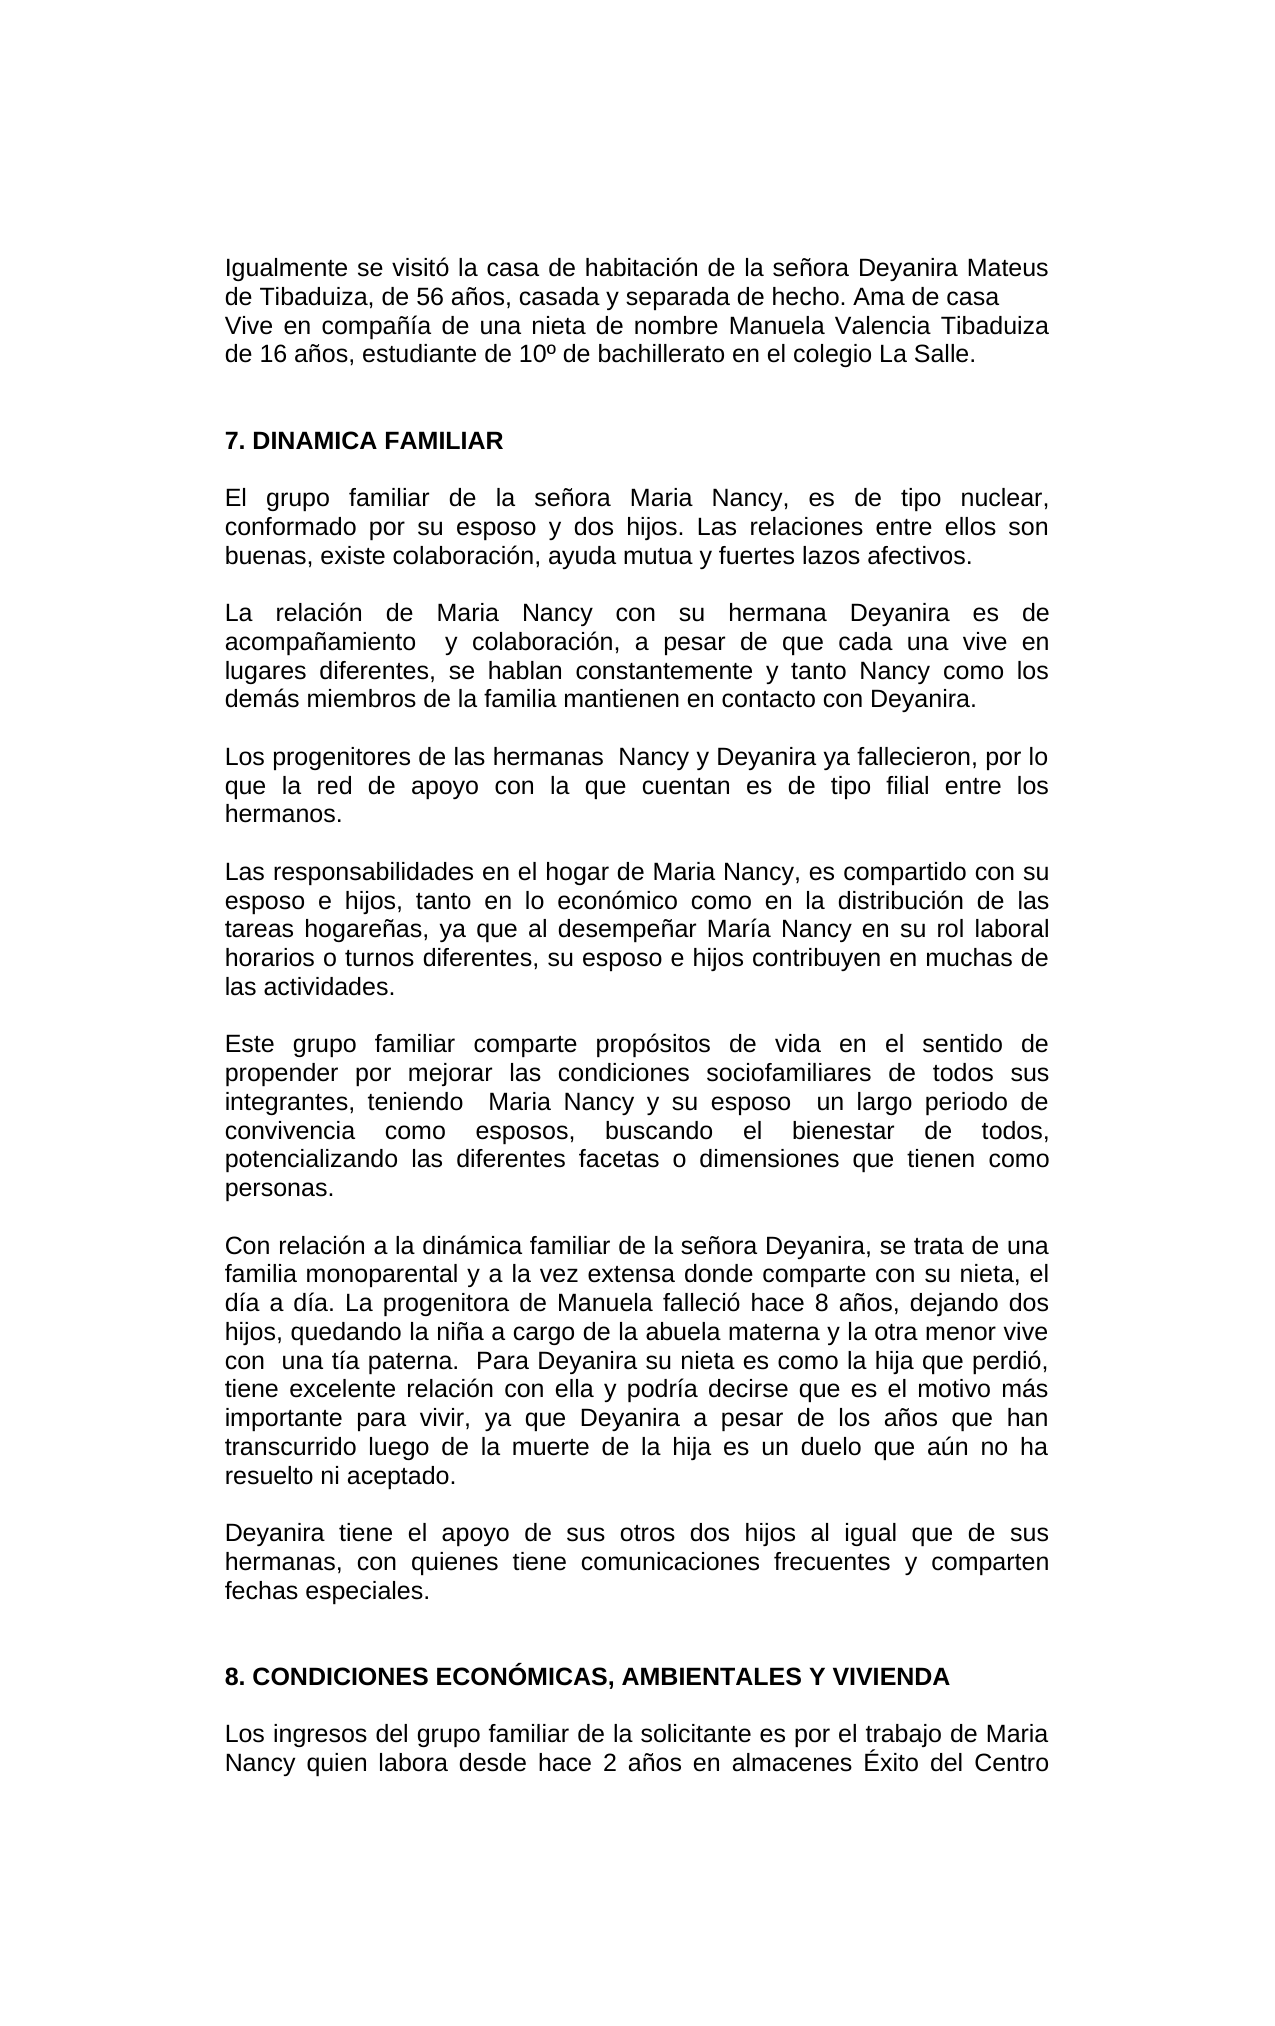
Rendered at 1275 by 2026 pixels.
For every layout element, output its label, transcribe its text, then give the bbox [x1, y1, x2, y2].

text Con relación a la dinámica familiar de la señora Deyanira, se trata de una familia monoparental y a la vez extensa donde comparte con su nieta, el día a día. La progenitora de Manuela falleció hace 8 años, dejando dos hijos, quedando la niña a cargo de la abuela materna y la otra menor vive con una tía paterna. Para Deyanira su nieta es como la hija que perdió, tiene excelente relación con ella y podría decirse que es el motivo más importante para vivir, ya que Deyanira a pesar de los años que han transcurrido luego de la muerte de la hija es un duelo que aún no ha resuelto ni aceptado. [224, 1231, 1051, 1489]
text Deyanira tiene el apoyo de sus otros dos hijos al igual que de sus hermanas, con quienes tiene comunicaciones frecuentes y comparten fechas especiales. [224, 1518, 1051, 1604]
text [224, 1719, 1051, 1777]
text 7. DINAMICA FAMILIAR [224, 426, 1051, 454]
text Este grupo familiar comparte propósitos de vida en el sentido de propender por mejorar las condiciones sociofamiliares de todos sus integrantes, teniendo Maria Nancy y su esposo un largo periodo de convivencia como esposos, buscando el bienestar de todos, potencializando las diferentes facetas o dimensiones que tienen como personas. [224, 1029, 1051, 1202]
text Las responsabilidades en el hogar de Maria Nancy, es compartido con su esposo e hijos, tanto en lo económico como en la distribución de las tareas hogareñas, ya que al desempeñar María Nancy en su rol laboral horarios o turnos diferentes, su esposo e hijos contribuyen en muchas de las actividades. [224, 857, 1051, 1001]
text 8. CONDICIONES ECONÓMICAS, AMBIENTALES Y VIVIENDA [224, 1662, 1051, 1691]
text Igualmente se visitó la casa de habitación de la señora Deyanira Mateus de Tibaduiza, de 56 años, casada y separada de hecho. Ama de casa [224, 253, 1051, 311]
text La relación de Maria Nancy con su hermana Deyanira es de acompañamiento y colaboración, a pesar de que cada una vive en lugares diferentes, se hablan constantemente y tanto Nancy como los demás miembros de la familia mantienen en contacto con Deyanira. [224, 598, 1051, 713]
text Vive en compañía de una nieta de nombre Manuela Valencia Tibaduiza de 16 años, estudiante de 10º de bachillerato en el colegio La Salle. [224, 311, 1051, 368]
text El grupo familiar de la señora Maria Nancy, es de tipo nuclear, conformado por su esposo y dos hijos. Las relaciones entre ellos son buenas, existe colaboración, ayuda mutua y fuertes lazos afectivos. [224, 483, 1051, 569]
text Los progenitores de las hermanas Nancy y Deyanira ya fallecieron, por lo que la red de apoyo con la que cuentan es de tipo filial entre los hermanos. [224, 742, 1051, 828]
